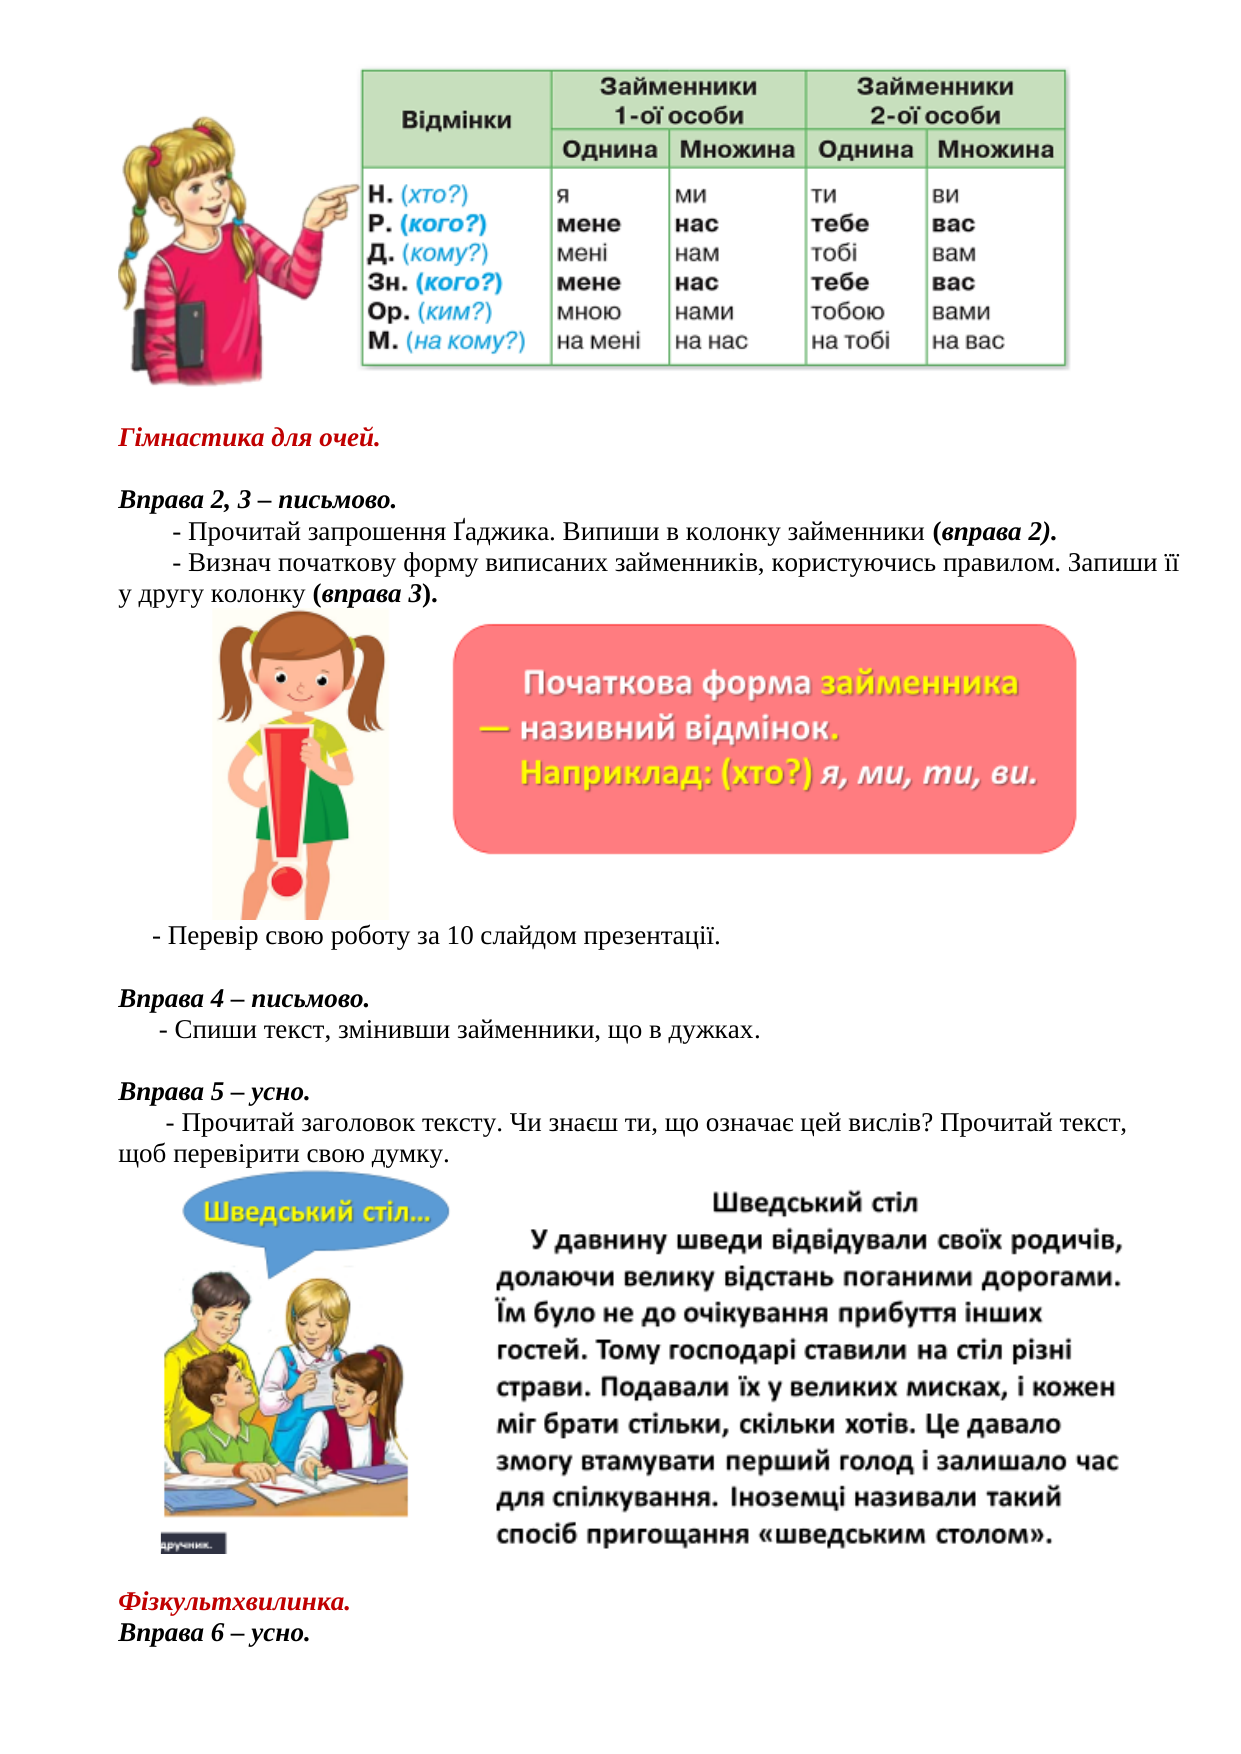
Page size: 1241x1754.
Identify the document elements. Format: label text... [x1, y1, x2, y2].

text Вправа 5 – усно. [118, 1075, 1181, 1106]
picture [160, 1168, 1139, 1554]
text - Прочитай запрошення Ґаджика. Випиши в колонку займенники (вправа 2). [118, 515, 1181, 546]
text Вправа 2, 3 – письмово. [118, 484, 1181, 515]
text - Прочитай заголовок тексту. Чи знаєш ти, що означає цей вислів? Прочитай текст, щоб перевірити свою думку. [118, 1106, 1181, 1168]
text - Визнач початкову форму виписаних займенників, користуючись правилом. Запиши її у другу колонку (вправа 3). [118, 546, 1181, 608]
text Фізкультхвилинка. [118, 1585, 1181, 1616]
text Гімнастика для очей. [118, 421, 1181, 452]
text Вправа 4 – письмово. [118, 982, 1181, 1013]
picture [212, 608, 1088, 920]
text - Перевір свою роботу за 10 слайдом презентації. [118, 919, 1181, 951]
text Вправа 6 – усно. [118, 1616, 1181, 1647]
text - Спиши текст, змінивши займенники, що в дужках. [118, 1013, 1181, 1044]
picture [118, 59, 1075, 391]
